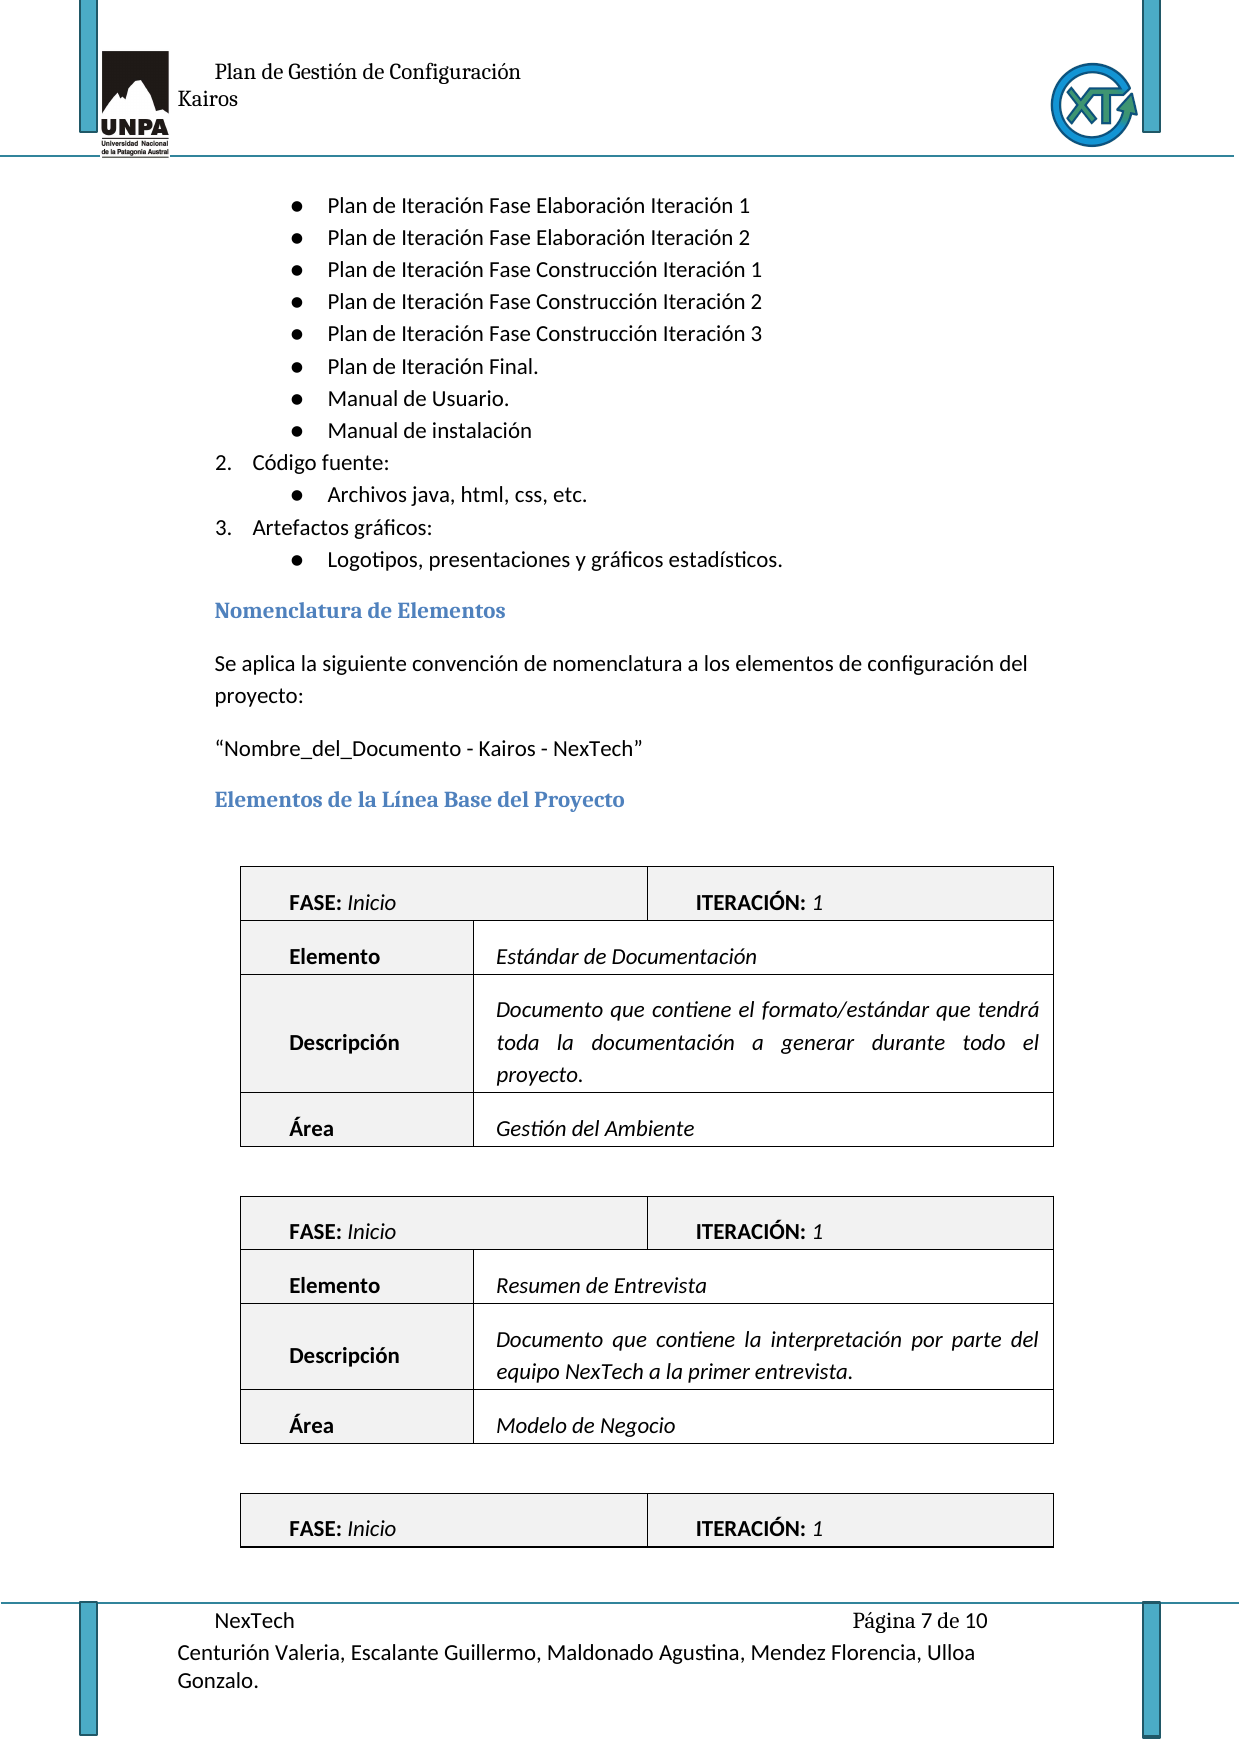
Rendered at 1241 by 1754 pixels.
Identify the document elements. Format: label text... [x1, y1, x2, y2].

table_cell Área [241, 1390, 473, 1443]
table_cell Elemento [241, 1250, 473, 1303]
picture [1036, 50, 1146, 160]
list Plan de Iteración Fase Elaboración Iteración 2 [290, 223, 1063, 251]
subtitle Nomenclatura de Elementos [214, 598, 1063, 624]
table_header ITERACIÓN: 1 [648, 867, 1053, 920]
subtitle Elementos de la Línea Base del Proyecto [214, 787, 1063, 813]
table_header ITERACIÓN: 1 [648, 1197, 1053, 1249]
table_cell Descripción [241, 975, 473, 1092]
text Se aplica la siguiente convención de nomenclatura a los elementos de configuración del proyecto: [214, 649, 1063, 709]
list Manual de instalación [290, 416, 1063, 444]
list Manual de Usuario. [290, 384, 1063, 412]
table_header FASE: Inicio [241, 1197, 647, 1249]
list Plan de Iteración Fase Elaboración Iteración 1 [290, 191, 1063, 219]
table_cell Modelo de Negocio [474, 1390, 1053, 1443]
table_cell Gestión del Ambiente [474, 1093, 1053, 1146]
table_cell Descripción [241, 1304, 473, 1389]
table_cell Documento que contiene la interpretación por parte del equipo NexTech a la primer entrevista. [474, 1304, 1053, 1389]
table_header FASE: Inicio [241, 1494, 647, 1546]
list Plan de Iteración Fase Construcción Iteración 2 [290, 287, 1063, 315]
list Código fuente: [215, 448, 1063, 476]
list Plan de Iteración Fase Construcción Iteración 3 [290, 319, 1063, 348]
table_cell Elemento [241, 921, 473, 974]
list Artefactos gráficos: [215, 513, 1063, 541]
table_cell Área [241, 1093, 473, 1146]
list Logotipos, presentaciones y gráficos estadísticos. [290, 545, 1063, 573]
table_header FASE: Inicio [241, 867, 647, 920]
picture [100, 49, 170, 159]
list Archivos java, html, css, etc. [290, 481, 1063, 508]
list Plan de Iteración Fase Construcción Iteración 1 [290, 255, 1063, 283]
table_cell Documento que contiene el formato/estándar que tendrá toda la documentación a generar durante todo el proyecto. [474, 975, 1053, 1092]
table_header ITERACIÓN: 1 [648, 1494, 1053, 1546]
text “Nombre_del_Documento - Kairos - NexTech” [214, 734, 1063, 762]
table_cell Resumen de Entrevista [474, 1250, 1053, 1303]
table_cell Estándar de Documentación [474, 921, 1053, 974]
list Plan de Iteración Final. [290, 352, 1063, 380]
